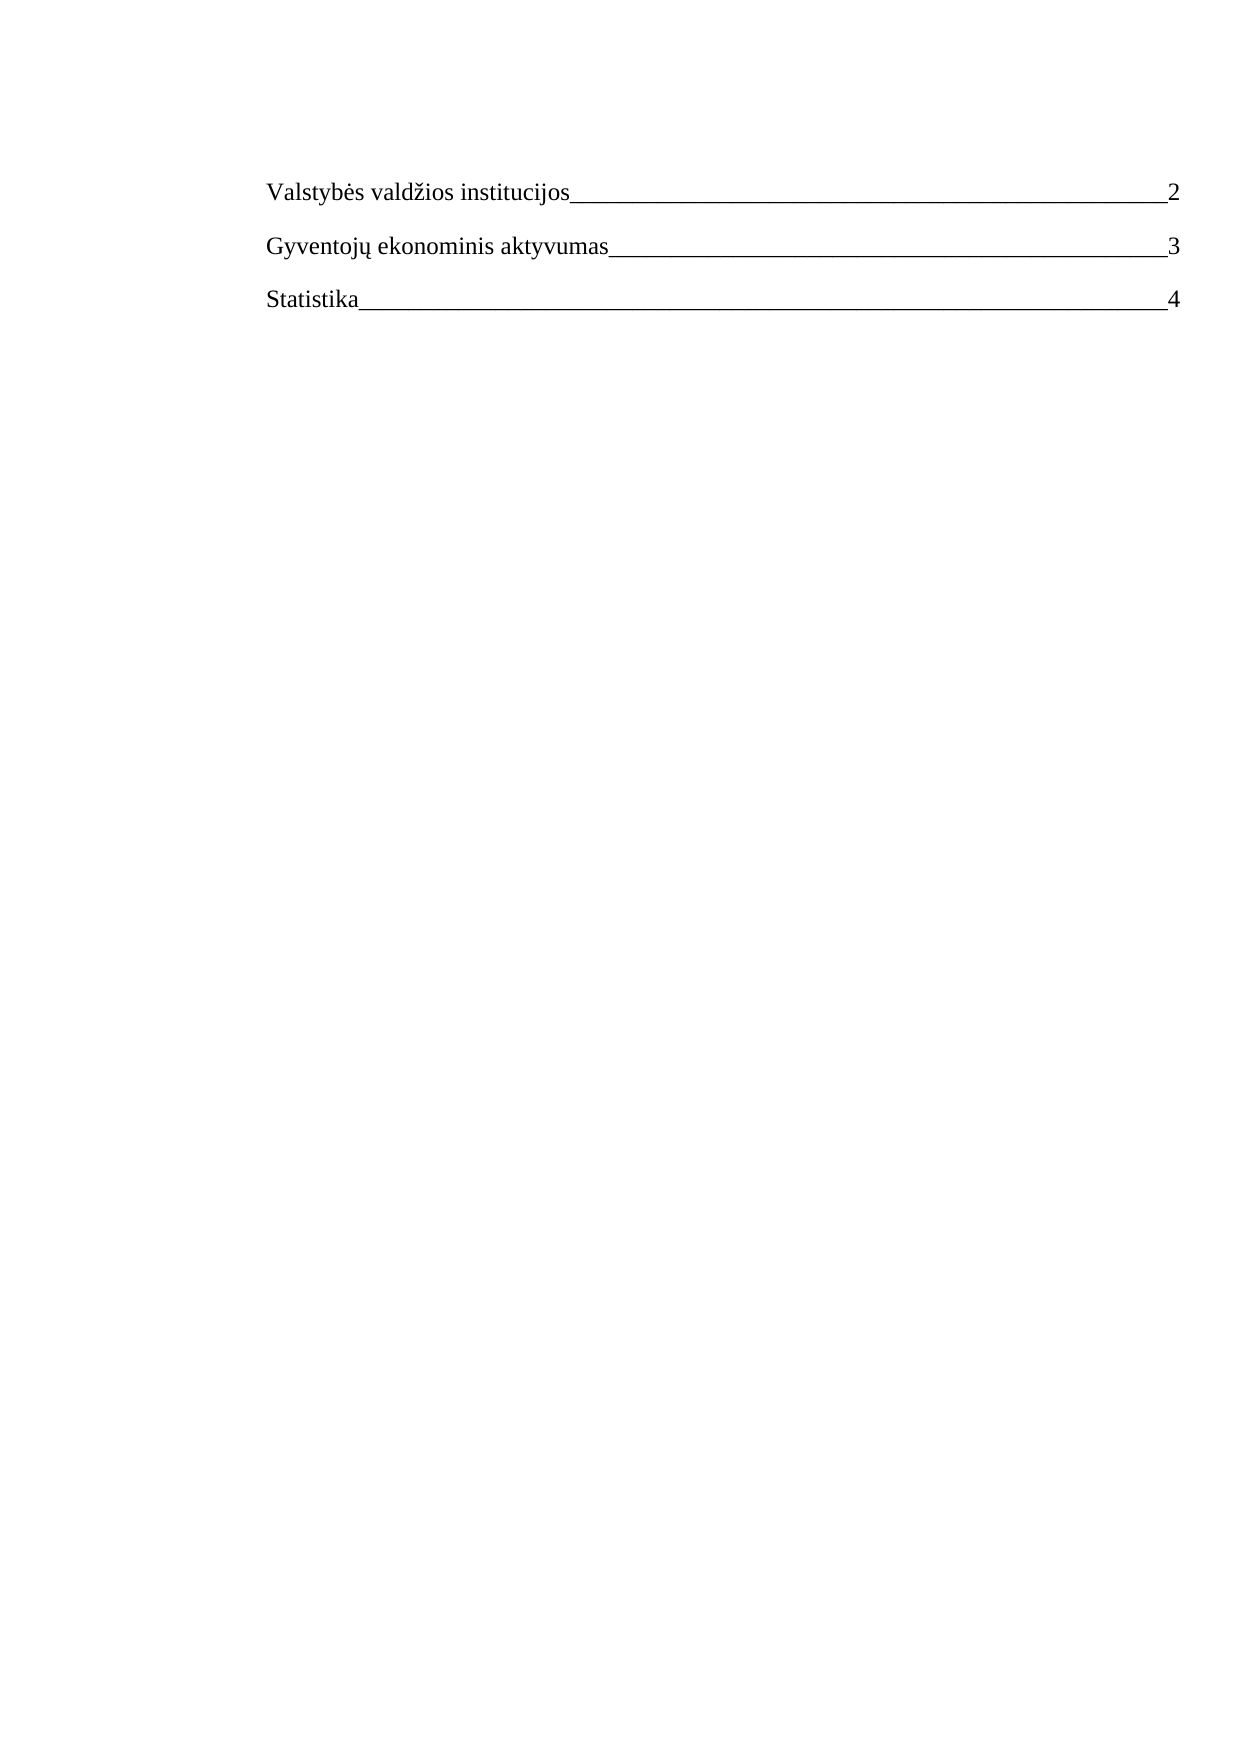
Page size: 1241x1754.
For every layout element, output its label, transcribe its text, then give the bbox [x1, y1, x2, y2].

text Valstybės valdžios institucijos 2 [177, 177, 1181, 206]
text Statistika 4 [177, 284, 1181, 313]
text Gyventojų ekonominis aktyvumas 3 [177, 231, 1181, 259]
